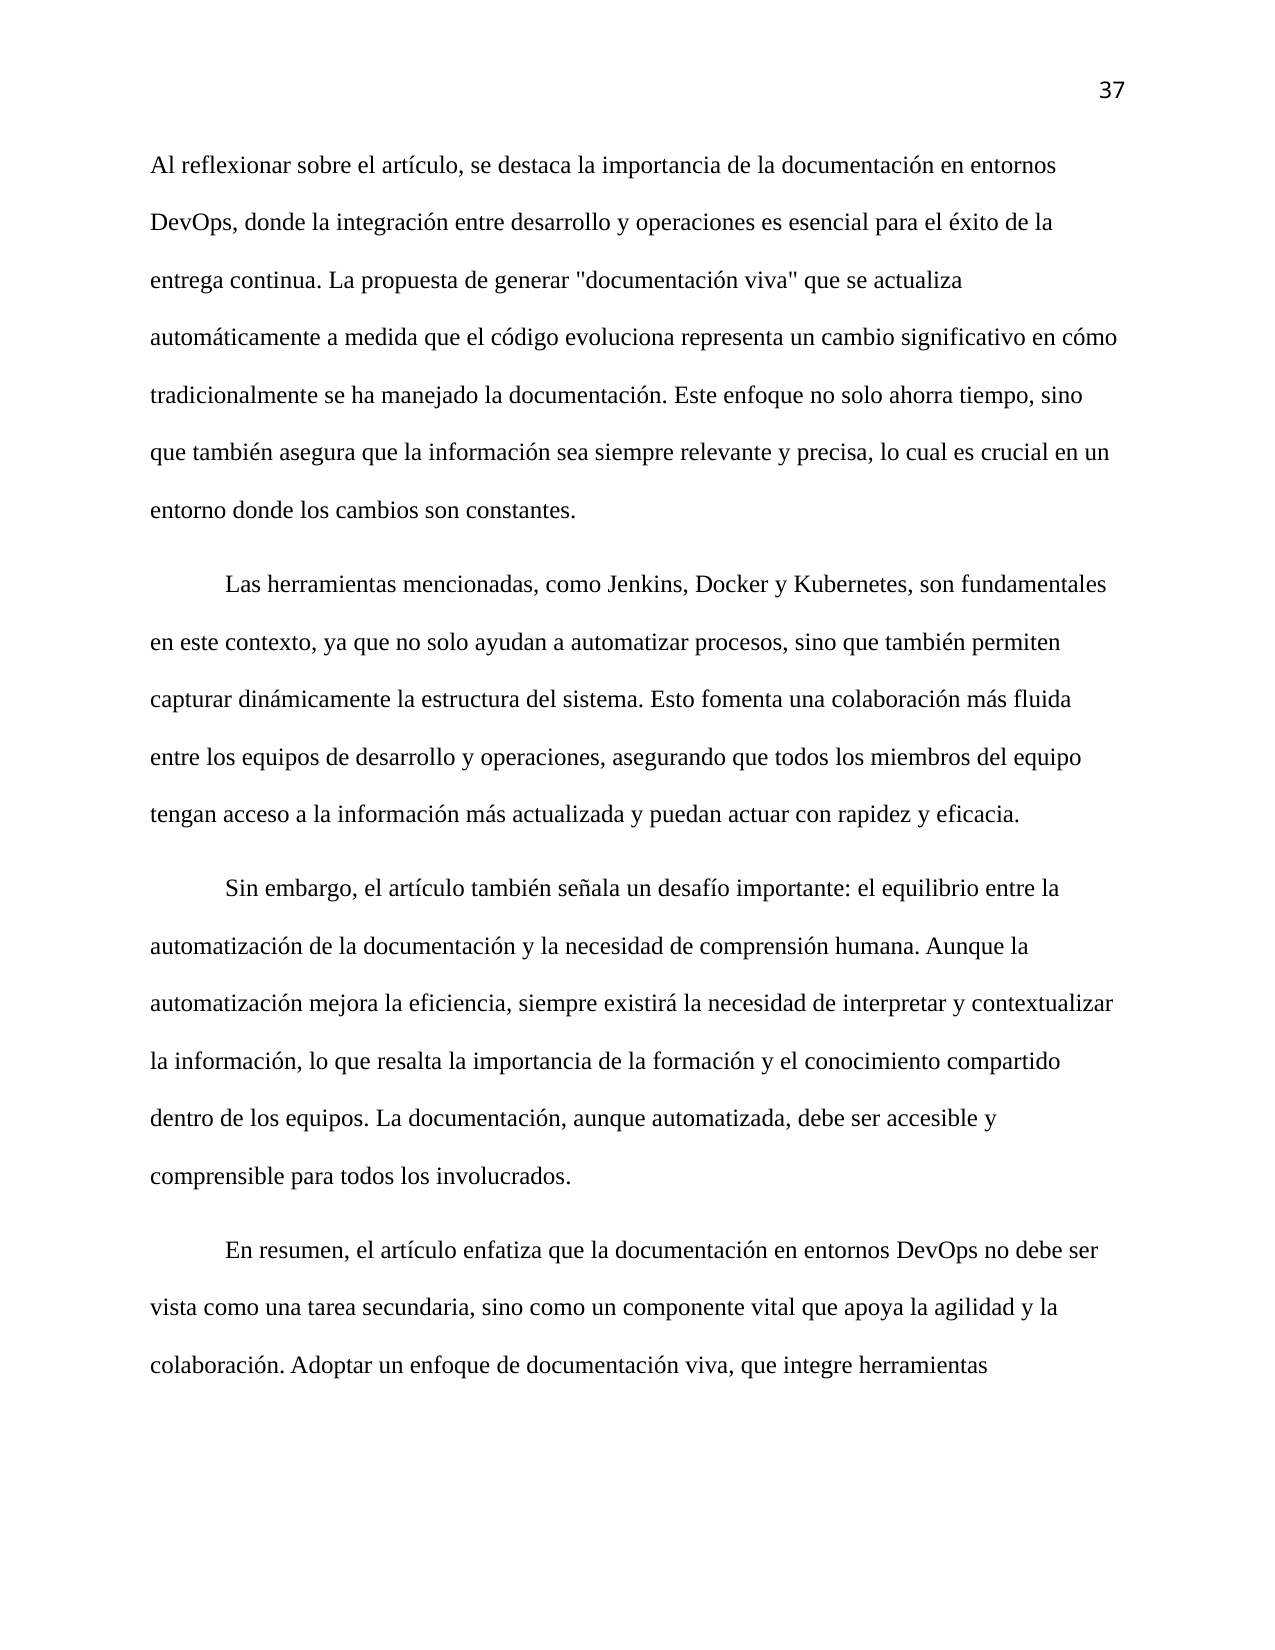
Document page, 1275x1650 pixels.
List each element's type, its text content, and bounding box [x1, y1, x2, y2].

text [150, 150, 1125, 524]
text Sin embargo, el artículo también señala un desafío importante: el equilibrio entre la automatización de la documentación y la necesidad de comprensión humana. Aunque la automatización mejora la eficiencia, siempre existirá la necesidad de interpretar y contextualizar la información, lo que resalta la importancia de la formación y el conocimiento compartido dentro de los equipos. La documentación, aunque automatizada, debe ser accesible y comprensible para todos los involucrados. [150, 873, 1125, 1189]
text Las herramientas mencionadas, como Jenkins, Docker y Kubernetes, son fundamentales en este contexto, ya que no solo ayudan a automatizar procesos, sino que también permiten capturar dinámicamente la estructura del sistema. Esto fomenta una colaboración más fluida entre los equipos de desarrollo y operaciones, asegurando que todos los miembros del equipo tengan acceso a la información más actualizada y puedan actuar con rapidez y eficacia. [150, 569, 1125, 828]
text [150, 1235, 1125, 1379]
